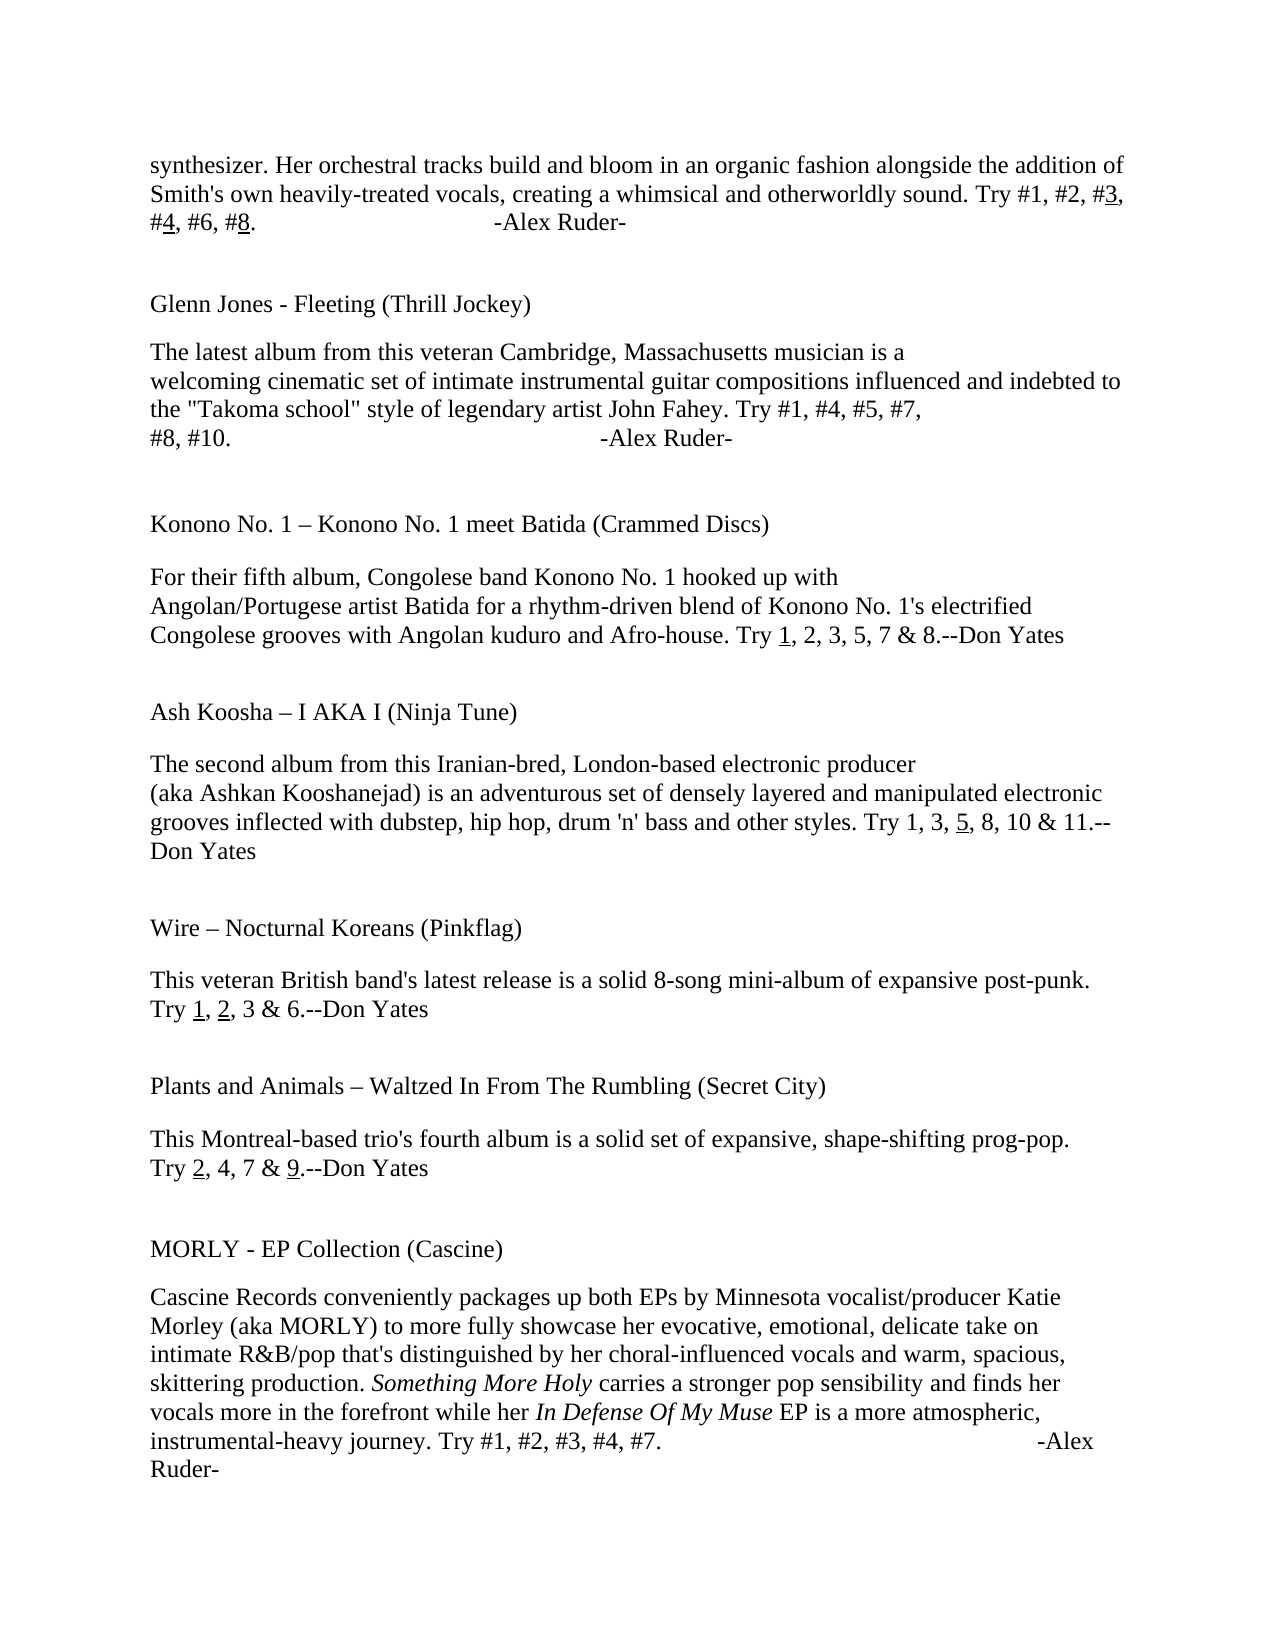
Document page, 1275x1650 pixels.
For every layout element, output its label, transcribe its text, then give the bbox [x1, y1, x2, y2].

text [150, 150, 1125, 236]
text Wire – Nocturnal Koreans (Pinkflag) [150, 913, 1125, 941]
text Glenn Jones - Fleeting (Thrill Jockey) [150, 289, 1125, 318]
text Konono No. 1 – Konono No. 1 meet Batida (Crammed Discs) [150, 509, 1125, 538]
text This veteran British band's latest release is a solid 8-song mini-album of expansive post-punk. Try 1, 2, 3 & 6.--Don Yates [150, 965, 1125, 1023]
text MORLY - EP Collection (Cascine) [150, 1234, 1125, 1263]
text This Montreal-based trio's fourth album is a solid set of expansive, shape-shifting prog-pop. Try 2, 4, 7 & 9.--Don Yates [150, 1124, 1125, 1181]
text Plants and Animals – Waltzed In From The Rumbling (Secret City) [150, 1071, 1125, 1100]
text For their fifth album, Congolese band Konono No. 1 hooked up with Angolan/Portugese artist Batida for a rhythm-driven blend of Konono No. 1's electrified Congolese grooves with Angolan kuduro and Afro-house. Try 1, 2, 3, 5, 7 & 8.--Don Yates [150, 562, 1125, 648]
text Cascine Records conveniently packages up both EPs by Minnesota vocalist/producer Katie Morley (aka MORLY) to more fully showcase her evocative, emotional, delicate take on intimate R&B/pop that's distinguished by her choral-influenced vocals and warm, spacious, skittering production. Something More Holy carries a stronger pop sensibility and finds her vocals more in the forefront while her In Defense Of My Muse EP is a more atmospheric, instrumental-heavy journey. Try #1, #2, #3, #4, #7. -Alex Ruder- [150, 1282, 1125, 1483]
text The second album from this Iranian-bred, London-based electronic producer (aka Ashkan Kooshanejad) is an adventurous set of densely layered and manipulated electronic grooves inflected with dubstep, hip hop, drum 'n' bass and other styles. Try 1, 3, 5, 8, 10 & 11.--Don Yates [150, 749, 1125, 864]
text The latest album from this veteran Cambridge, Massachusetts musician is a welcoming cinematic set of intimate instrumental guitar compositions influenced and indebted to the "Takoma school" style of legendary artist John Fahey. Try #1, #4, #5, #7, #8, #10. -Alex Ruder- [150, 337, 1125, 452]
text Ash Koosha – I AKA I (Ninja Tune) [150, 697, 1125, 725]
